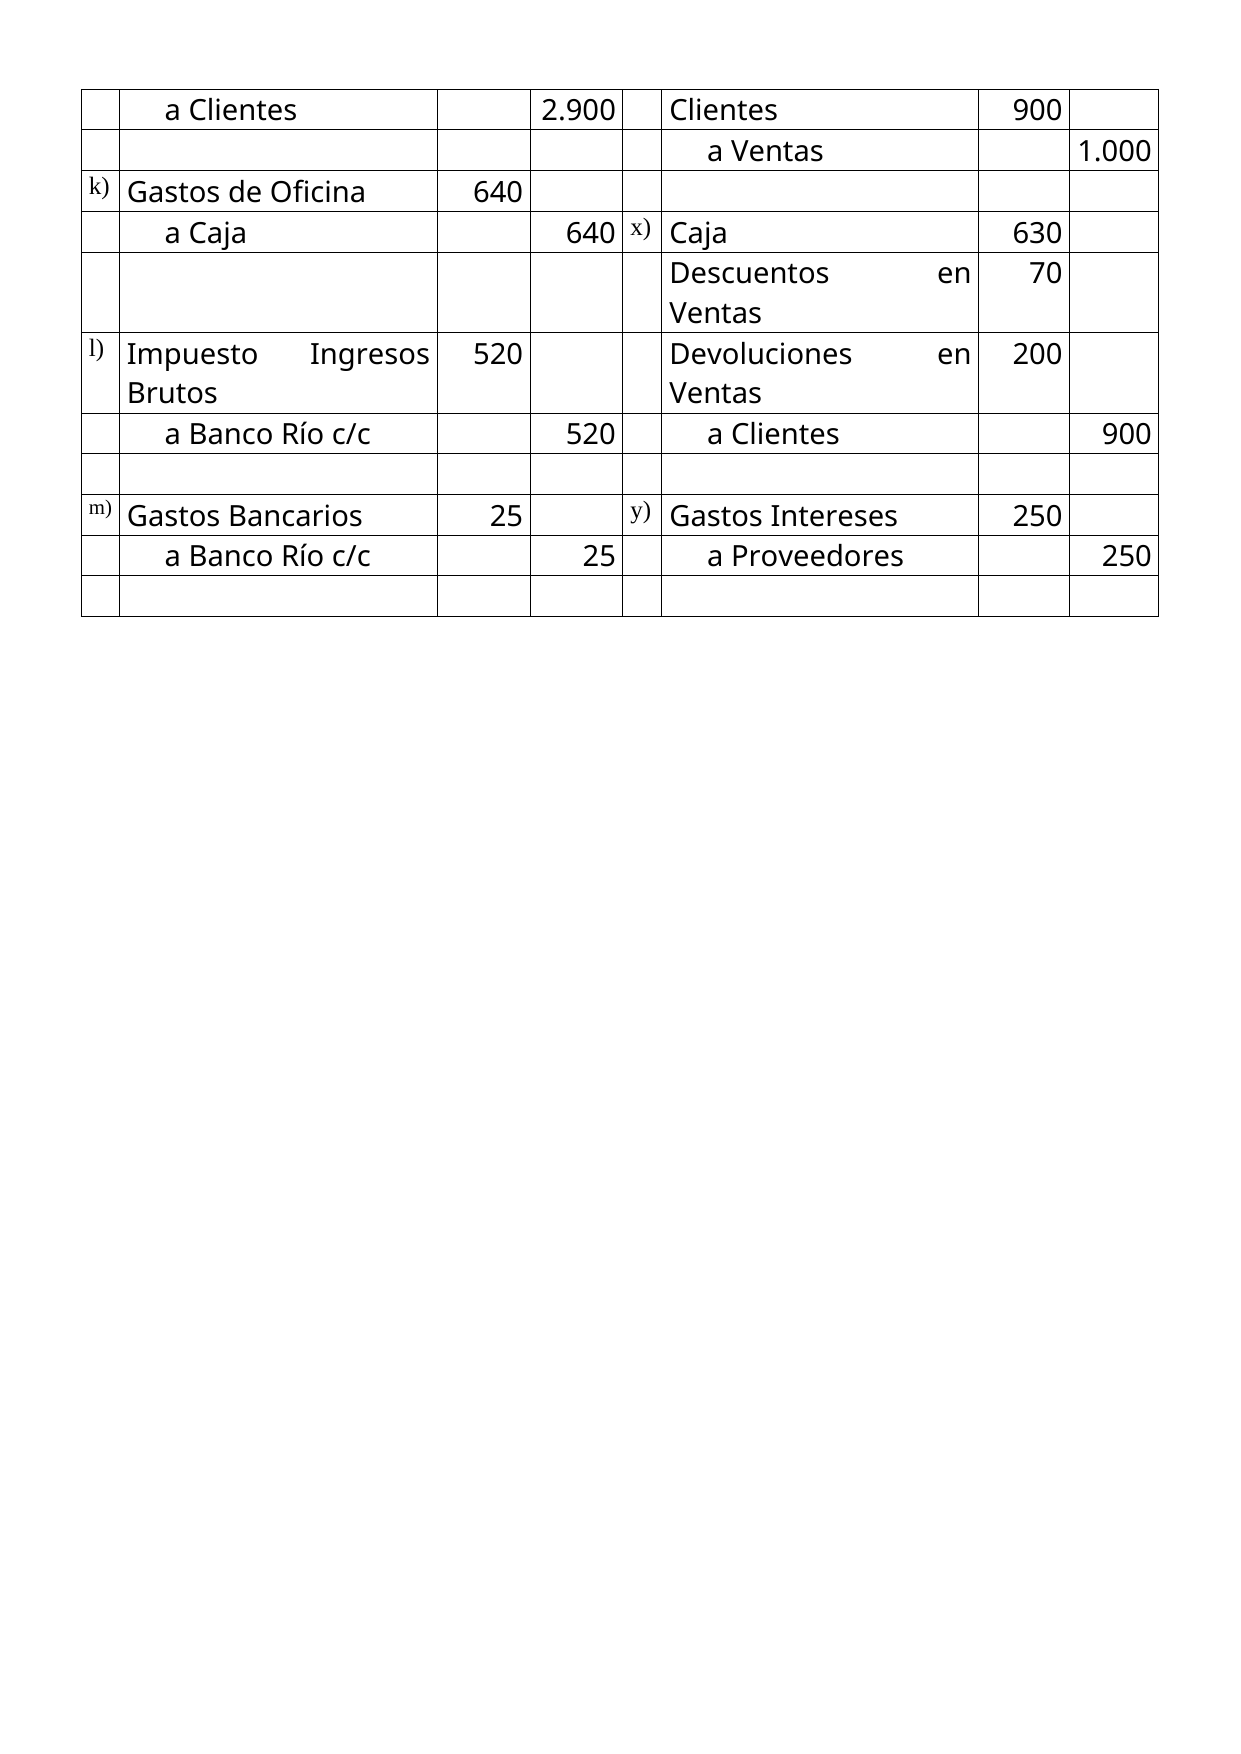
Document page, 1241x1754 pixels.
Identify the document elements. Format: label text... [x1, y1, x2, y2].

table_cell m) [82, 495, 119, 534]
table_cell a Proveedores [662, 536, 978, 575]
table_cell [623, 90, 661, 129]
table_cell Impuesto Ingresos Brutos [120, 333, 437, 412]
table_cell [979, 536, 1069, 575]
table_cell [1070, 253, 1158, 332]
table_cell 630 [979, 212, 1069, 252]
table_cell 900 [1070, 414, 1158, 453]
table_cell [979, 414, 1069, 453]
table_cell 25 [438, 495, 530, 534]
table_cell Gastos Bancarios [120, 495, 437, 534]
table_cell l) [82, 333, 119, 412]
table_cell [623, 454, 661, 494]
table_cell [438, 454, 530, 494]
table_cell Descuentos en Ventas [662, 253, 978, 332]
table_cell [438, 212, 530, 252]
table_cell [531, 253, 622, 332]
table_cell [623, 576, 661, 616]
table_cell [438, 130, 530, 170]
table_cell [623, 130, 661, 170]
table_cell [1070, 495, 1158, 534]
table_cell Devoluciones en Ventas [662, 333, 978, 412]
table_cell [623, 414, 661, 453]
table_cell [1070, 454, 1158, 494]
table_cell [82, 576, 119, 616]
table_cell [1070, 212, 1158, 252]
table_cell [531, 454, 622, 494]
table_cell [82, 536, 119, 575]
table_cell [1070, 576, 1158, 616]
table_cell [82, 414, 119, 453]
table_cell [82, 130, 119, 170]
table_cell 640 [531, 212, 622, 252]
table_cell [979, 171, 1069, 211]
table_cell [1070, 333, 1158, 412]
table_cell [662, 171, 978, 211]
table_cell [438, 414, 530, 453]
table_cell [438, 253, 530, 332]
table_cell 520 [438, 333, 530, 412]
table_cell [438, 536, 530, 575]
table_cell [979, 454, 1069, 494]
table_cell [120, 454, 437, 494]
table_cell [531, 576, 622, 616]
table_cell [82, 253, 119, 332]
table_cell a Banco Río c/c [120, 536, 437, 575]
table_cell 2.900 [531, 90, 622, 129]
table_cell [623, 536, 661, 575]
table_cell [531, 495, 622, 534]
table_cell 200 [979, 333, 1069, 412]
table_cell Gastos Intereses [662, 495, 978, 534]
table_cell 520 [531, 414, 622, 453]
table_cell [531, 171, 622, 211]
table_cell Clientes [662, 90, 978, 129]
table_cell [662, 454, 978, 494]
table_cell [438, 576, 530, 616]
table_cell 70 [979, 253, 1069, 332]
table_cell 640 [438, 171, 530, 211]
table_cell x) [623, 212, 661, 252]
table_cell [662, 576, 978, 616]
table_cell [1070, 90, 1158, 129]
table_cell [979, 576, 1069, 616]
table_cell Gastos de Oficina [120, 171, 437, 211]
table_cell [438, 90, 530, 129]
table_cell [531, 333, 622, 412]
table_cell a Clientes [662, 414, 978, 453]
table_cell 25 [531, 536, 622, 575]
table_cell a Ventas [662, 130, 978, 170]
table_cell 1.000 [1070, 130, 1158, 170]
table_cell 250 [1070, 536, 1158, 575]
table_cell 250 [979, 495, 1069, 534]
table_cell [120, 253, 437, 332]
table_cell [1070, 171, 1158, 211]
table_cell [120, 130, 437, 170]
table_cell [979, 130, 1069, 170]
table_cell [82, 212, 119, 252]
table_cell y) [623, 495, 661, 534]
table_cell [531, 130, 622, 170]
table_cell a Clientes [120, 90, 437, 129]
table_cell [120, 576, 437, 616]
table_cell [623, 171, 661, 211]
table_cell [82, 454, 119, 494]
table_cell [82, 90, 119, 129]
table_cell [623, 253, 661, 332]
table_cell a Banco Río c/c [120, 414, 437, 453]
table_cell k) [82, 171, 119, 211]
table_cell 900 [979, 90, 1069, 129]
table_cell Caja [662, 212, 978, 252]
table_cell a Caja [120, 212, 437, 252]
table_cell [623, 333, 661, 412]
